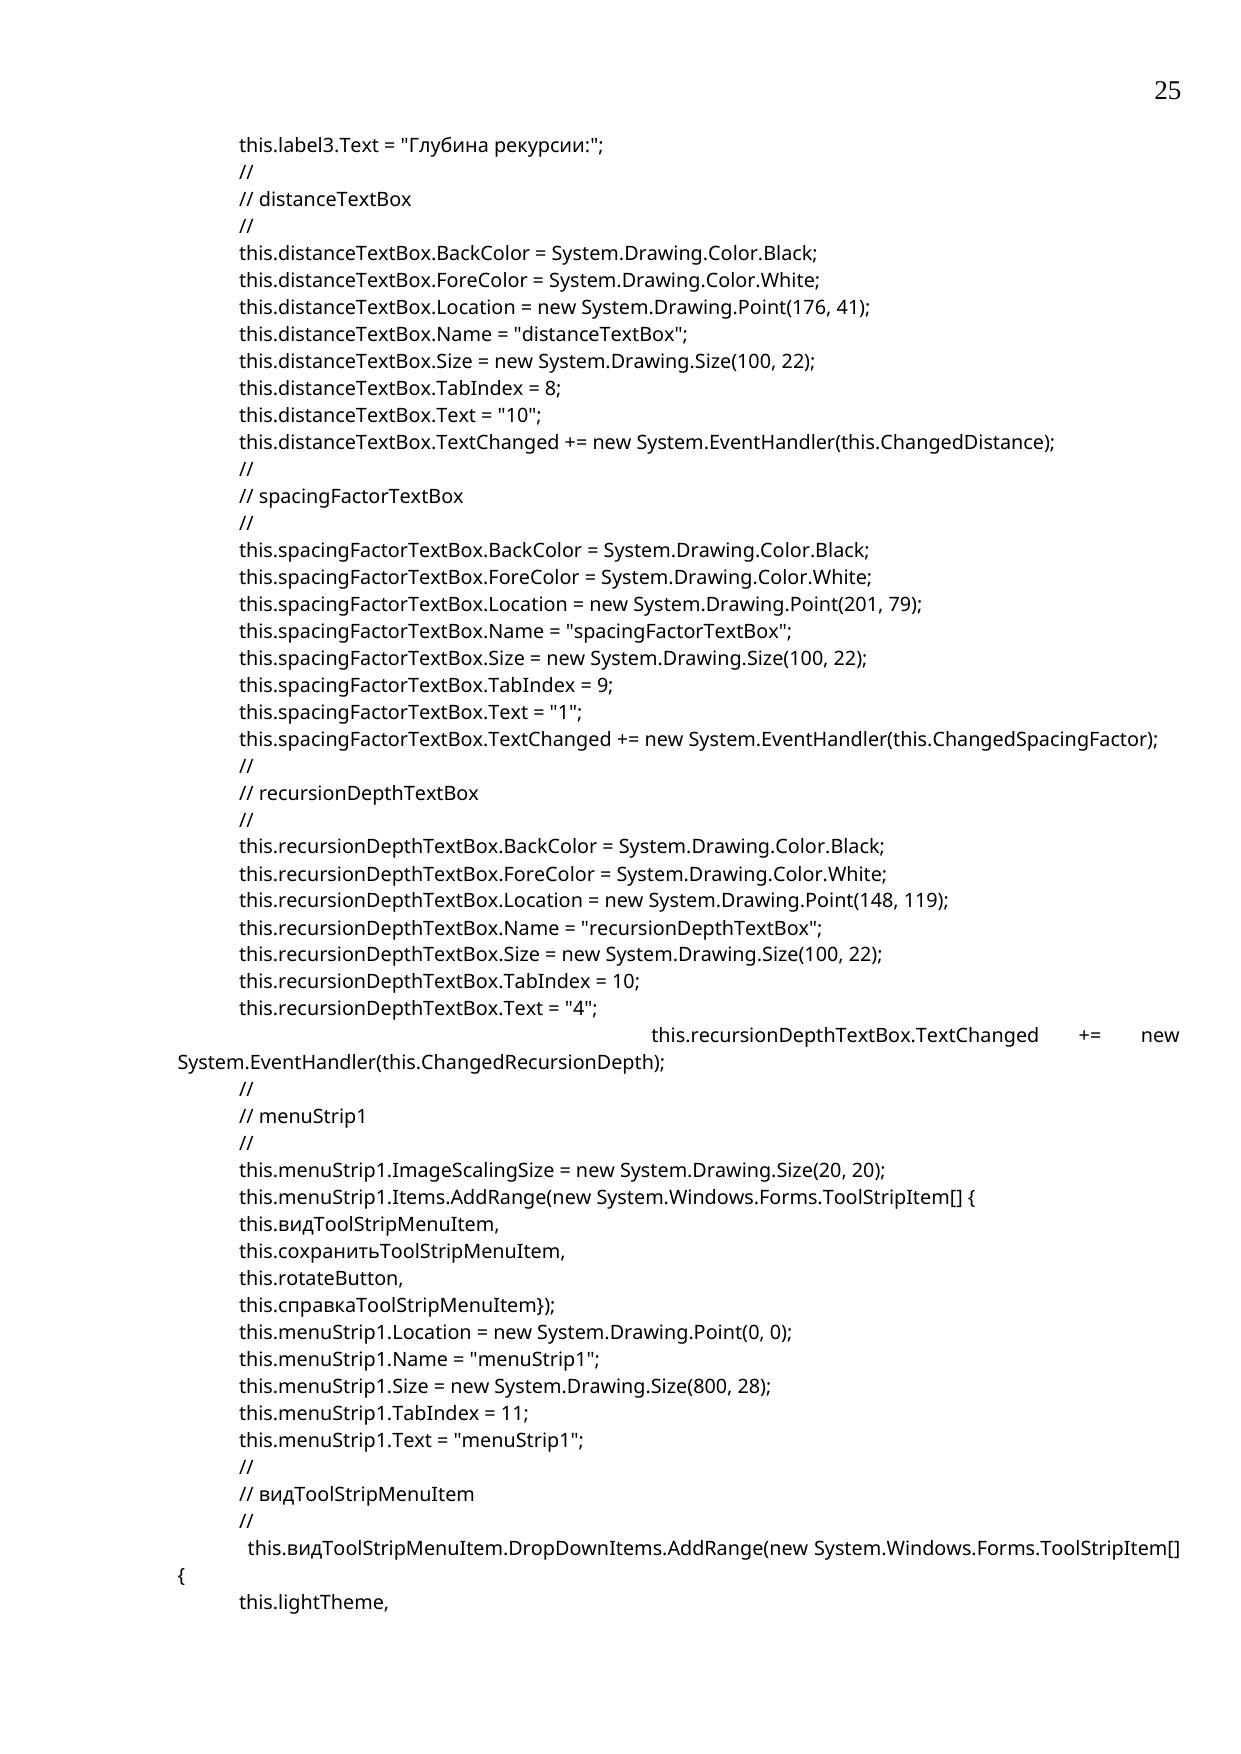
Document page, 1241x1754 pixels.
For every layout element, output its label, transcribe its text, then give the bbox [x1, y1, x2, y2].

text this.spacingFactorTextBox.Size = new System.Drawing.Size(100, 22); [177, 644, 1181, 671]
text this.menuStrip1.TabIndex = 11; [177, 1399, 1181, 1426]
text this.distanceTextBox.TabIndex = 8; [177, 374, 1181, 401]
text this.menuStrip1.Name = "menuStrip1"; [177, 1345, 1181, 1372]
text this.recursionDepthTextBox.TabIndex = 10; [177, 968, 1181, 995]
text this.spacingFactorTextBox.Text = "1"; [177, 698, 1181, 725]
text this.recursionDepthTextBox.Name = "recursionDepthTextBox"; [177, 914, 1181, 941]
text this.distanceTextBox.Name = "distanceTextBox"; [177, 320, 1181, 347]
text // [177, 1507, 1181, 1534]
text // [177, 158, 1181, 185]
text // spacingFactorTextBox [177, 482, 1181, 509]
text this.spacingFactorTextBox.BackColor = System.Drawing.Color.Black; [177, 536, 1181, 563]
text this.spacingFactorTextBox.TextChanged += new System.EventHandler(this.ChangedSpacingFactor); [177, 725, 1181, 752]
text this.menuStrip1.Size = new System.Drawing.Size(800, 28); [177, 1372, 1181, 1399]
text // [177, 806, 1181, 833]
text // recursionDepthTextBox [177, 779, 1181, 806]
text this.label3.Text = "Глубина рекурсии:"; [177, 131, 1181, 158]
text // [177, 455, 1181, 482]
text this.recursionDepthTextBox.BackColor = System.Drawing.Color.Black; [177, 833, 1181, 860]
text this.menuStrip1.Items.AddRange(new System.Windows.Forms.ToolStripItem[] { [177, 1183, 1181, 1211]
text this.rotateButton, [177, 1264, 1181, 1291]
text this.spacingFactorTextBox.Location = new System.Drawing.Point(201, 79); [177, 590, 1181, 617]
text this.recursionDepthTextBox.Text = "4"; [177, 995, 1181, 1022]
text this.menuStrip1.ImageScalingSize = new System.Drawing.Size(20, 20); [177, 1157, 1181, 1183]
text // [177, 1076, 1181, 1103]
text this.spacingFactorTextBox.ForeColor = System.Drawing.Color.White; [177, 563, 1181, 590]
text this.recursionDepthTextBox.Size = new System.Drawing.Size(100, 22); [177, 941, 1181, 968]
text this.lightTheme, [177, 1588, 1181, 1615]
text this.menuStrip1.Text = "menuStrip1"; [177, 1426, 1181, 1453]
text this.distanceTextBox.ForeColor = System.Drawing.Color.White; [177, 266, 1181, 293]
text // [177, 1453, 1181, 1480]
text this.distanceTextBox.Location = new System.Drawing.Point(176, 41); [177, 293, 1181, 320]
text this.distanceTextBox.TextChanged += new System.EventHandler(this.ChangedDistance); [177, 428, 1181, 455]
text this.distanceTextBox.Size = new System.Drawing.Size(100, 22); [177, 347, 1181, 374]
text this.видToolStripMenuItem, [177, 1211, 1181, 1237]
text // [177, 212, 1181, 239]
text this.recursionDepthTextBox.TextChanged += new System.EventHandler(this.ChangedRecursionDepth); [177, 1022, 1181, 1076]
text this.spacingFactorTextBox.TabIndex = 9; [177, 671, 1181, 698]
text // menuStrip1 [177, 1103, 1181, 1129]
text this.видToolStripMenuItem.DropDownItems.AddRange(new System.Windows.Forms.ToolStripItem[] { [177, 1534, 1181, 1588]
text // distanceTextBox [177, 185, 1181, 212]
text this.recursionDepthTextBox.ForeColor = System.Drawing.Color.White; [177, 860, 1181, 887]
text this.recursionDepthTextBox.Location = new System.Drawing.Point(148, 119); [177, 887, 1181, 914]
text this.сохранитьToolStripMenuItem, [177, 1237, 1181, 1264]
text // [177, 509, 1181, 536]
text this.distanceTextBox.BackColor = System.Drawing.Color.Black; [177, 239, 1181, 266]
text // [177, 752, 1181, 779]
text // [177, 1129, 1181, 1157]
text this.distanceTextBox.Text = "10"; [177, 401, 1181, 428]
text // видToolStripMenuItem [177, 1480, 1181, 1507]
text this.справкаToolStripMenuItem}); [177, 1291, 1181, 1318]
text this.menuStrip1.Location = new System.Drawing.Point(0, 0); [177, 1318, 1181, 1345]
text this.spacingFactorTextBox.Name = "spacingFactorTextBox"; [177, 617, 1181, 644]
